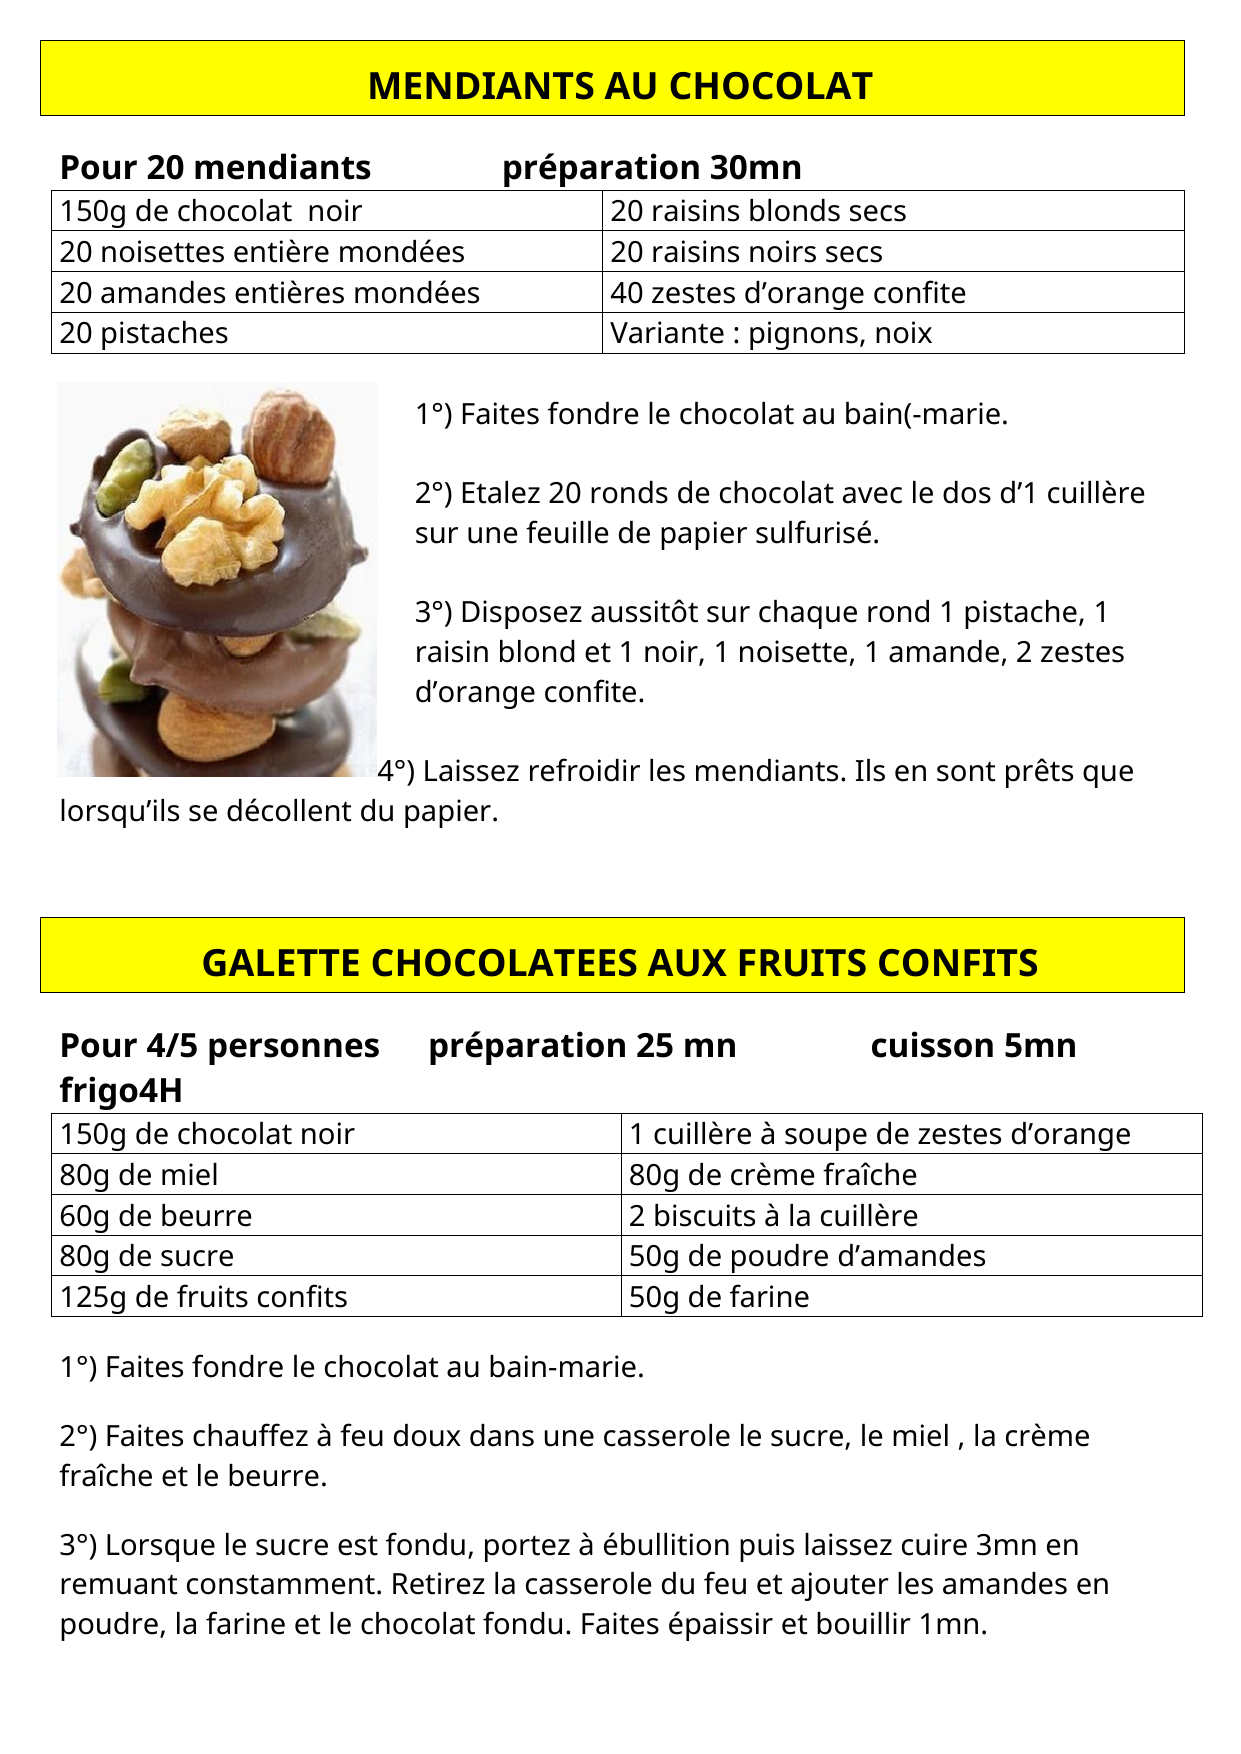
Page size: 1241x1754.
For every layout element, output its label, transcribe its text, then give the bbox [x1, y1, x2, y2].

text 2°) Etalez 20 ronds de chocolat avec le dos d’1 cuillère sur une feuille de papier sulfurisé. [377, 473, 1181, 552]
table_cell 50g de poudre d’amandes [622, 1236, 1202, 1275]
picture [57, 382, 377, 777]
table_cell Variante : pignons, noix [603, 313, 1184, 352]
subtitle MENDIANTS AU CHOCOLAT [59, 59, 1181, 110]
table_cell 80g de crème fraîche [622, 1154, 1202, 1194]
text 3°) Disposez aussitôt sur chaque rond 1 pistache, 1 raisin blond et 1 noir, 1 noisette, 1 amande, 2 zestes d’orange confite. [377, 552, 1181, 711]
table_cell 20 pistaches [52, 313, 602, 352]
text 2°) Faites chauffez à feu doux dans une casserole le sucre, le miel , la crème fraîche et le beurre. [59, 1415, 1184, 1494]
text 4°) Laissez refroidir les mendiants. Ils en sont prêts que lorsqu’ils se décollent du papier. [59, 711, 1181, 830]
table_cell 2 biscuits à la cuillère [622, 1195, 1202, 1235]
table_cell 60g de beurre [52, 1195, 621, 1235]
table_cell 20 amandes entières mondées [52, 272, 602, 312]
table_header 1 cuillère à soupe de zestes d’orange [622, 1114, 1202, 1153]
text Pour 4/5 personnes préparation 25 mn cuisson 5mn frigo4H [59, 1022, 1181, 1112]
subtitle GALETTE CHOCOLATEES AUX FRUITS CONFITS [59, 937, 1181, 988]
text 3°) Lorsque le sucre est fondu, portez à ébullition puis laissez cuire 3mn en remuant constamment. Retirez la casserole du feu et ajouter les amandes en poudre, la farine et le chocolat fondu. Faites épaissir et bouillir 1mn. [59, 1524, 1184, 1643]
table_cell 80g de sucre [52, 1236, 621, 1275]
text 1°) Faites fondre le chocolat au bain(-marie. [377, 393, 1181, 433]
table_cell 20 noisettes entière mondées [52, 231, 602, 271]
table_header 20 raisins blonds secs [603, 191, 1184, 230]
table_header 150g de chocolat noir [52, 191, 602, 230]
table_header 150g de chocolat noir [52, 1114, 621, 1153]
text 1°) Faites fondre le chocolat au bain-marie. [59, 1346, 1184, 1386]
text Pour 20 mendiants préparation 30mn [59, 144, 1181, 189]
table_cell 40 zestes d’orange confite [603, 272, 1184, 312]
table_cell 50g de farine [622, 1276, 1202, 1316]
table_cell 20 raisins noirs secs [603, 231, 1184, 271]
table_cell 80g de miel [52, 1154, 621, 1194]
table_cell 125g de fruits confits [52, 1276, 621, 1316]
